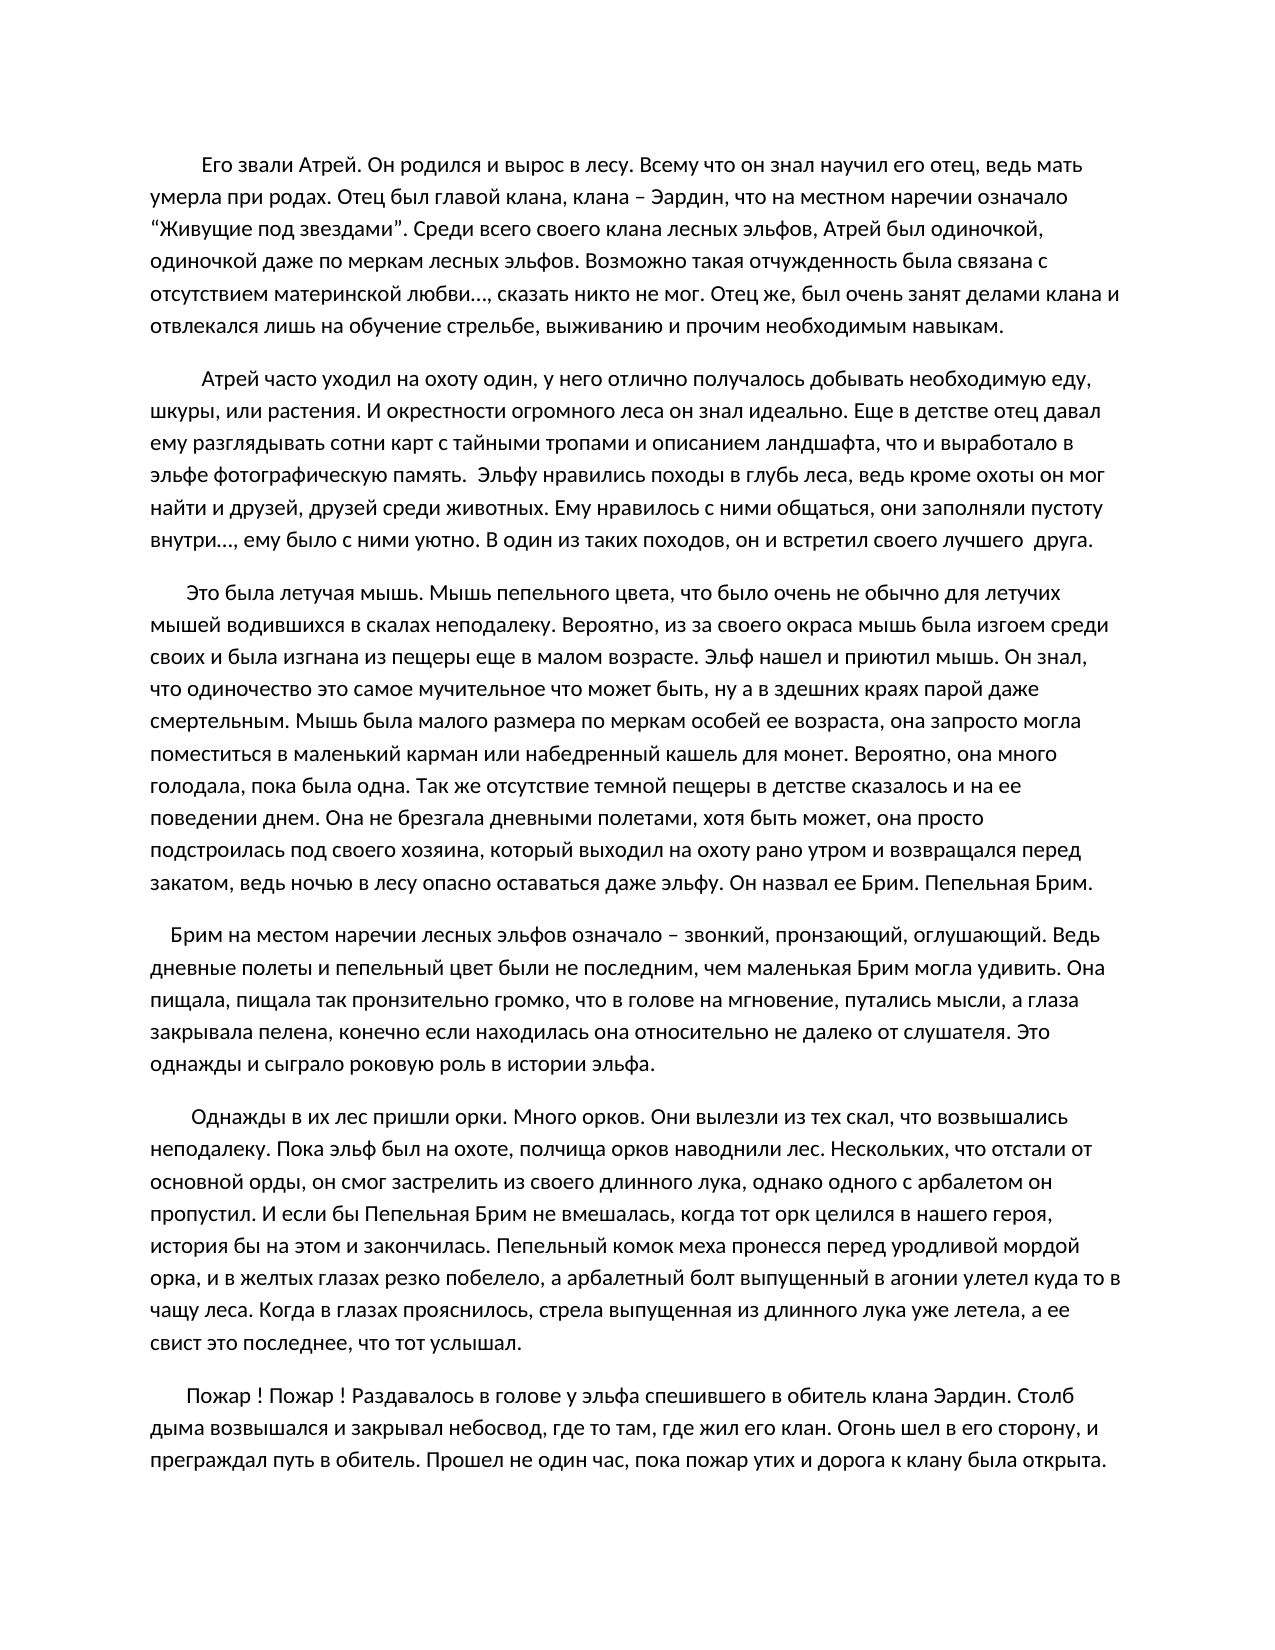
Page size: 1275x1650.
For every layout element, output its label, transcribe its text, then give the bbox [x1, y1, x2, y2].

text Атрей часто уходил на охоту один, у него отлично получалось добывать необходимую еду, шкуры, или растения. И окрестности огромного леса он знал идеально. Еще в детстве отец давал ему разглядывать сотни карт с тайными тропами и описанием ландшафта, что и выработало в эльфе фотографическую память. Эльфу нравились походы в глубь леса, ведь кроме охоты он мог найти и друзей, друзей среди животных. Ему нравилось с ними общаться, они заполняли пустоту внутри…, ему было с ними уютно. В один из таких походов, он и встретил своего лучшего друга. [150, 364, 1125, 553]
text Это была летучая мышь. Мышь пепельного цвета, что было очень не обычно для летучих мышей водившихся в скалах неподалеку. Вероятно, из за своего окраса мышь была изгоем среди своих и была изгнана из пещеры еще в малом возрасте. Эльф нашел и приютил мышь. Он знал, что одиночество это самое мучительное что может быть, ну а в здешних краях парой даже смертельным. Мышь была малого размера по меркам особей ее возраста, она запросто могла поместиться в маленький карман или набедренный кашель для монет. Вероятно, она много голодала, пока была одна. Так же отсутствие темной пещеры в детстве сказалось и на ее поведении днем. Она не брезгала дневными полетами, хотя быть может, она просто подстроилась под своего хозяина, который выходил на охоту рано утром и возвращался перед закатом, ведь ночью в лесу опасно оставаться даже эльфу. Он назвал ее Брим. Пепельная Брим. [150, 578, 1125, 896]
text Пожар ! Пожар ! Раздавалось в голове у эльфа спешившего в обитель клана Эардин. Столб дыма возвышался и закрывал небосвод, где то там, где жил его клан. Огонь шел в его сторону, и преграждал путь в обитель. Прошел не один час, пока пожар утих и дорога к клану была открыта. [150, 1381, 1125, 1473]
text Однажды в их лес пришли орки. Много орков. Они вылезли из тех скал, что возвышались неподалеку. Пока эльф был на охоте, полчища орков наводнили лес. Нескольких, что отстали от основной орды, он смог застрелить из своего длинного лука, однако одного с арбалетом он пропустил. И если бы Пепельная Брим не вмешалась, когда тот орк целился в нашего героя, история бы на этом и закончилась. Пепельный комок меха пронесся перед уродливой мордой орка, и в желтых глазах резко побелело, а арбалетный болт выпущенный в агонии улетел куда то в чащу леса. Когда в глазах прояснилось, стрела выпущенная из длинного лука уже летела, а ее свист это последнее, что тот услышал. [150, 1102, 1125, 1356]
text Его звали Атрей. Он родился и вырос в лесу. Всему что он знал научил его отец, ведь мать умерла при родах. Отец был главой клана, клана – Эардин, что на местном наречии означало “Живущие под звездами”. Среди всего своего клана лесных эльфов, Атрей был одиночкой, одиночкой даже по меркам лесных эльфов. Возможно такая отчужденность была связана с отсутствием материнской любви…, сказать никто не мог. Отец же, был очень занят делами клана и отвлекался лишь на обучение стрельбе, выживанию и прочим необходимым навыкам. [150, 150, 1125, 339]
text Брим на местом наречии лесных эльфов означало – звонкий, пронзающий, оглушающий. Ведь дневные полеты и пепельный цвет были не последним, чем маленькая Брим могла удивить. Она пищала, пищала так пронзительно громко, что в голове на мгновение, путались мысли, а глаза закрывала пелена, конечно если находилась она относительно не далеко от слушателя. Это однажды и сыграло роковую роль в истории эльфа. [150, 921, 1125, 1077]
